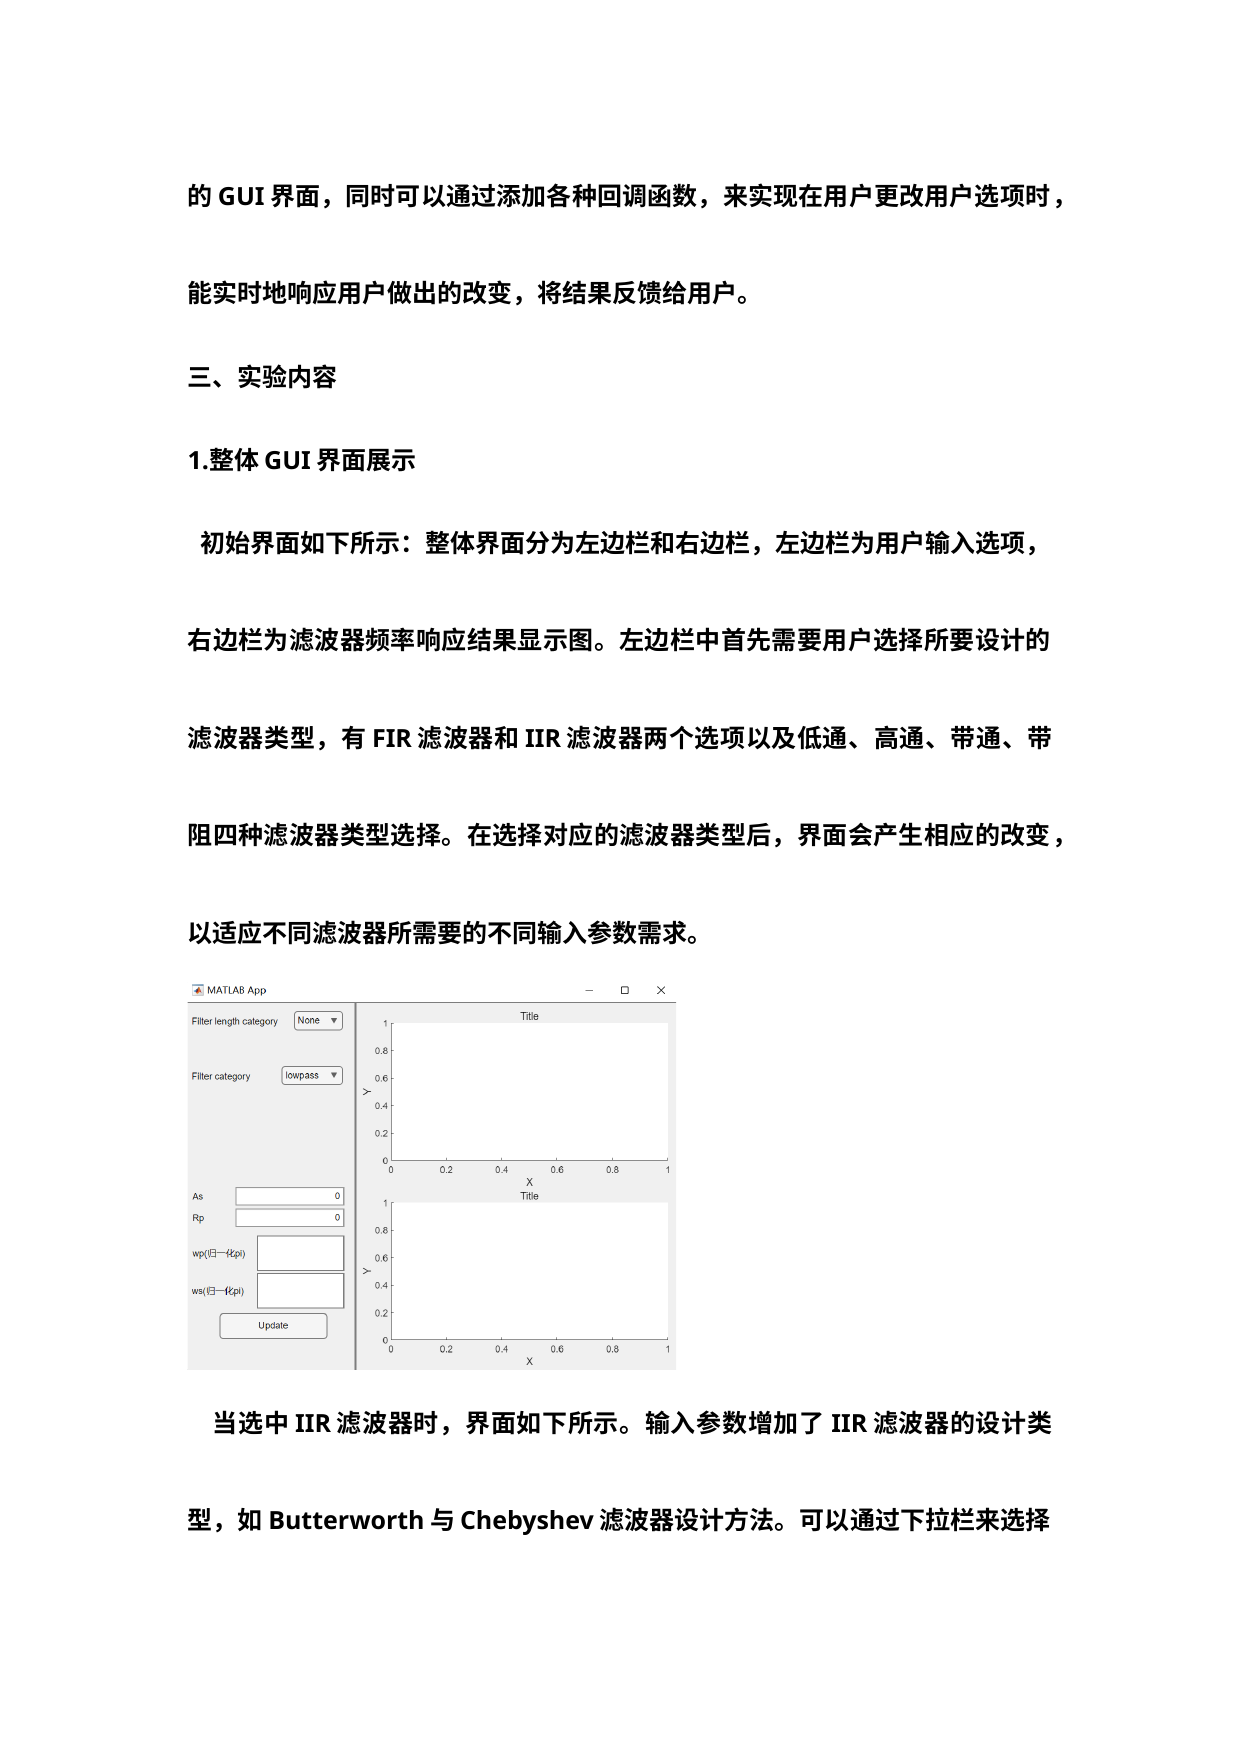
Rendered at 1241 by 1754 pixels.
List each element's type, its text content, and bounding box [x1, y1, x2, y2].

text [187, 1389, 1053, 1551]
picture [187, 982, 677, 1370]
text 1.整体GUI界面展示 [187, 426, 1053, 491]
text 初始界面如下所示：整体界面分为左边栏和右边栏，左边栏为用户输入选项，右边栏为滤波器频率响应结果显示图。左边栏中首先需要用户选择所要设计的滤波器类型，有FIR滤波器和IIR滤波器两个选项以及低通、高通、带通、带阻四种滤波器类型选择。在选择对应的滤波器类型后，界面会产生相应的改变，以适应不同滤波器所需要的不同输入参数需求。 [187, 509, 1053, 964]
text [187, 162, 1053, 324]
text 三、实验内容 [187, 343, 1053, 408]
